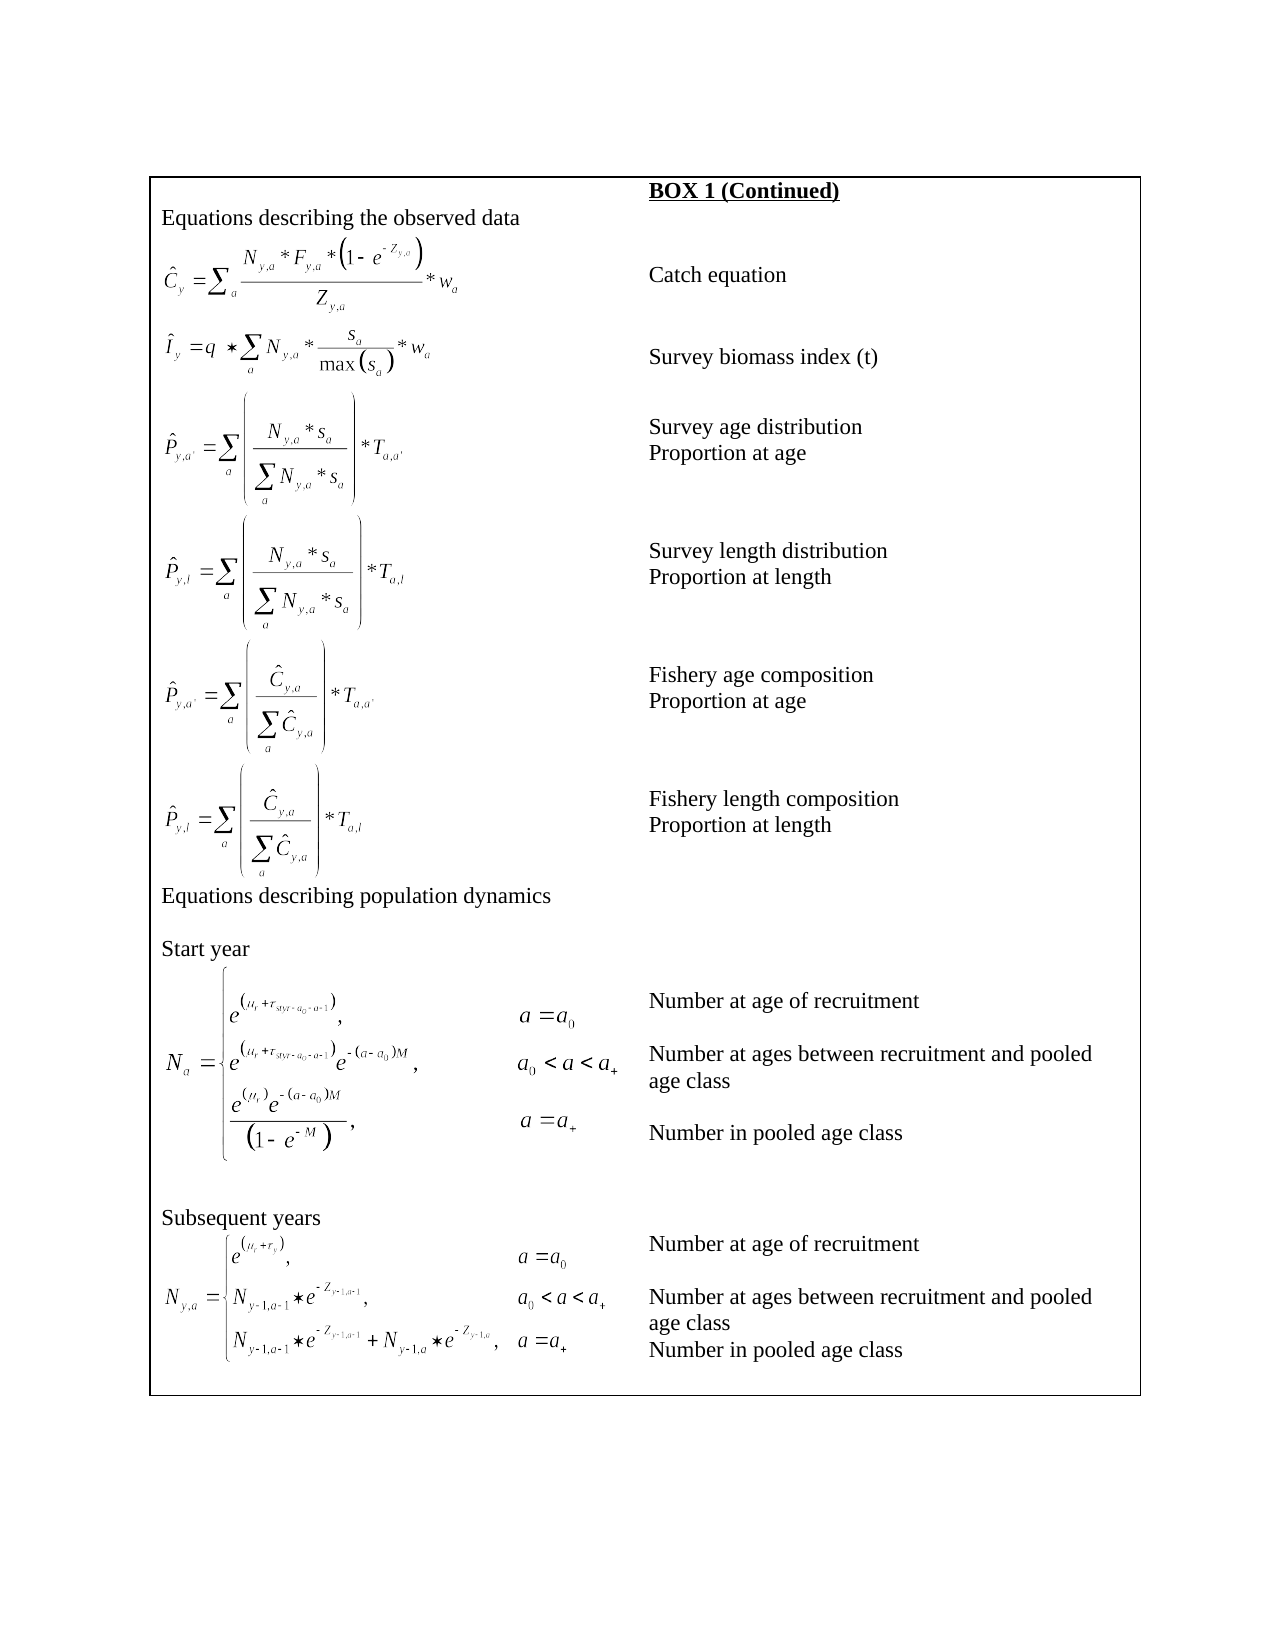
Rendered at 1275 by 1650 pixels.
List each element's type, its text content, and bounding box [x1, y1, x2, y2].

table_cell Equations describing population dynamics Start year [151, 882, 637, 1204]
table_header Equations describing the observed data [151, 178, 637, 235]
table_cell [151, 235, 637, 317]
table_cell Subsequent years [151, 1204, 637, 1395]
table_cell Fishery age composition Proportion at age [637, 634, 1140, 758]
table_cell Catch equation [637, 235, 1140, 317]
table_cell [151, 386, 637, 510]
table_cell [151, 758, 637, 882]
table_cell [151, 317, 637, 386]
table_cell Number at age of recruitment Number at ages between recruitment and pooled age class Number in pooled age class [637, 882, 1140, 1204]
table_cell Number at age of recruitment Number at ages between recruitment and pooled age class Number in pooled age class [637, 1204, 1140, 1395]
table_cell Survey age distribution Proportion at age [637, 386, 1140, 510]
table_cell [151, 634, 637, 758]
table_header BOX 1 (Continued) [637, 178, 1140, 235]
table_cell [151, 510, 637, 634]
table_cell Survey length distribution Proportion at length [637, 510, 1140, 634]
table_cell Fishery length composition Proportion at length [637, 758, 1140, 882]
table_cell Survey biomass index (t) [637, 317, 1140, 386]
